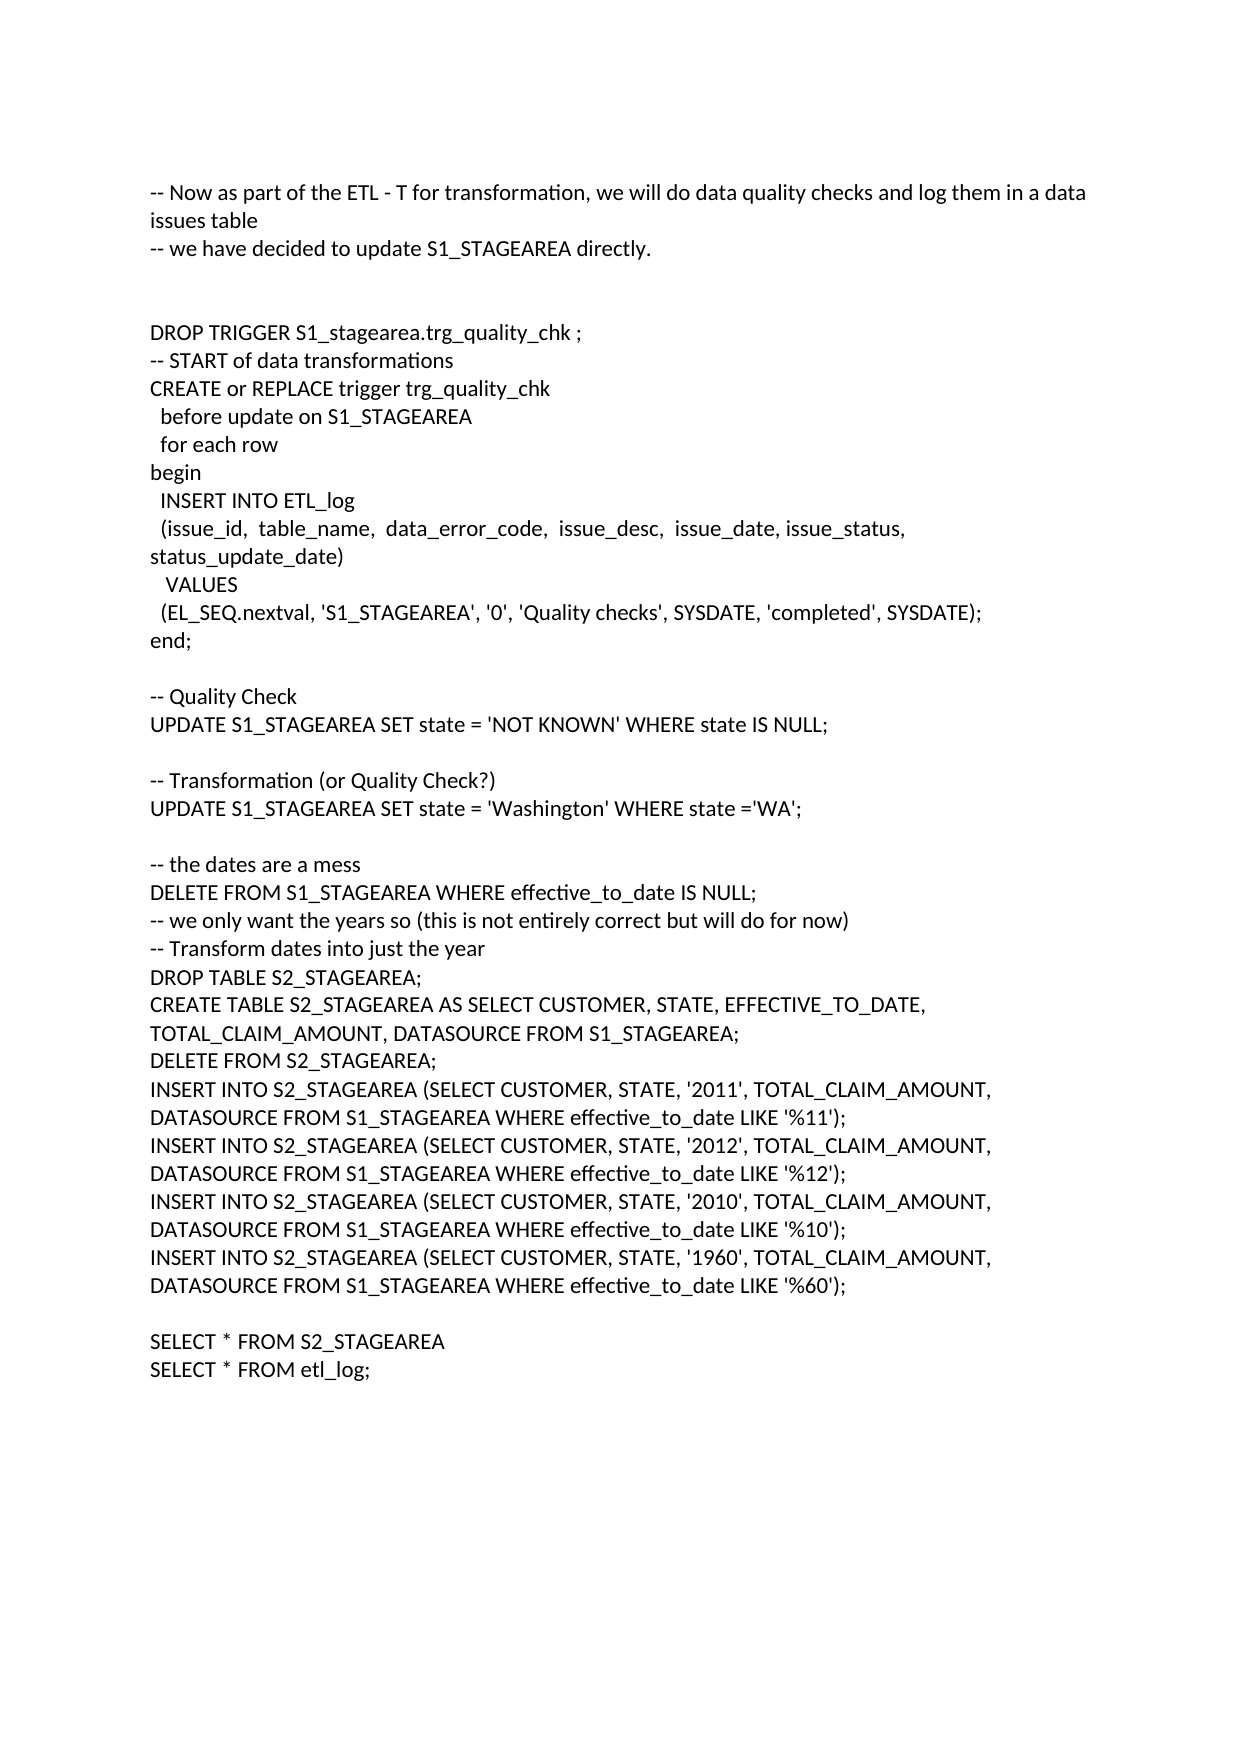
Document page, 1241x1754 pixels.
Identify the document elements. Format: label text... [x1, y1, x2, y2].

text -- Transformation (or Quality Check?) [150, 766, 1090, 794]
text (issue_id, table_name, data_error_code, issue_desc, issue_date, issue_status, status_update_date) [150, 514, 1090, 570]
text CREATE TABLE S2_STAGEAREA AS SELECT CUSTOMER, STATE, EFFECTIVE_TO_DATE, TOTAL_CLAIM_AMOUNT, DATASOURCE FROM S1_STAGEAREA; [150, 991, 1090, 1047]
text DELETE FROM S1_STAGEAREA WHERE effective_to_date IS NULL; [150, 878, 1090, 907]
text -- we have decided to update S1_STAGEAREA directly. [150, 234, 1090, 262]
text INSERT INTO ETL_log [150, 486, 1090, 514]
text SELECT * FROM etl_log; [150, 1355, 1090, 1383]
text INSERT INTO S2_STAGEAREA (SELECT CUSTOMER, STATE, '2012', TOTAL_CLAIM_AMOUNT, DATASOURCE FROM S1_STAGEAREA WHERE effective_to_date LIKE '%12'); [150, 1131, 1090, 1187]
text CREATE or REPLACE trigger trg_quality_chk [150, 374, 1090, 402]
text INSERT INTO S2_STAGEAREA (SELECT CUSTOMER, STATE, '2010', TOTAL_CLAIM_AMOUNT, DATASOURCE FROM S1_STAGEAREA WHERE effective_to_date LIKE '%10'); [150, 1187, 1090, 1243]
text UPDATE S1_STAGEAREA SET state = 'Washington' WHERE state ='WA'; [150, 794, 1090, 822]
text DROP TRIGGER S1_stagearea.trg_quality_chk ; [150, 318, 1090, 346]
text INSERT INTO S2_STAGEAREA (SELECT CUSTOMER, STATE, '1960', TOTAL_CLAIM_AMOUNT, DATASOURCE FROM S1_STAGEAREA WHERE effective_to_date LIKE '%60'); [150, 1243, 1090, 1299]
text INSERT INTO S2_STAGEAREA (SELECT CUSTOMER, STATE, '2011', TOTAL_CLAIM_AMOUNT, DATASOURCE FROM S1_STAGEAREA WHERE effective_to_date LIKE '%11'); [150, 1075, 1090, 1131]
text -- START of data transformations [150, 346, 1090, 374]
text UPDATE S1_STAGEAREA SET state = 'NOT KNOWN' WHERE state IS NULL; [150, 710, 1090, 738]
text (EL_SEQ.nextval, 'S1_STAGEAREA', '0', 'Quality checks', SYSDATE, 'completed', SYSDATE); [150, 598, 1090, 626]
text DELETE FROM S2_STAGEAREA; [150, 1047, 1090, 1075]
text -- Now as part of the ETL - T for transformation, we will do data quality checks and log them in a data issues table [150, 178, 1090, 234]
text end; [150, 626, 1090, 654]
text DROP TABLE S2_STAGEAREA; [150, 963, 1090, 991]
text -- Transform dates into just the year [150, 934, 1090, 963]
text -- Quality Check [150, 682, 1090, 710]
text SELECT * FROM S2_STAGEAREA [150, 1327, 1090, 1355]
text for each row [150, 430, 1090, 458]
text -- the dates are a mess [150, 851, 1090, 878]
text begin [150, 458, 1090, 486]
text VALUES [150, 570, 1090, 598]
text before update on S1_STAGEAREA [150, 402, 1090, 430]
text -- we only want the years so (this is not entirely correct but will do for now) [150, 907, 1090, 934]
